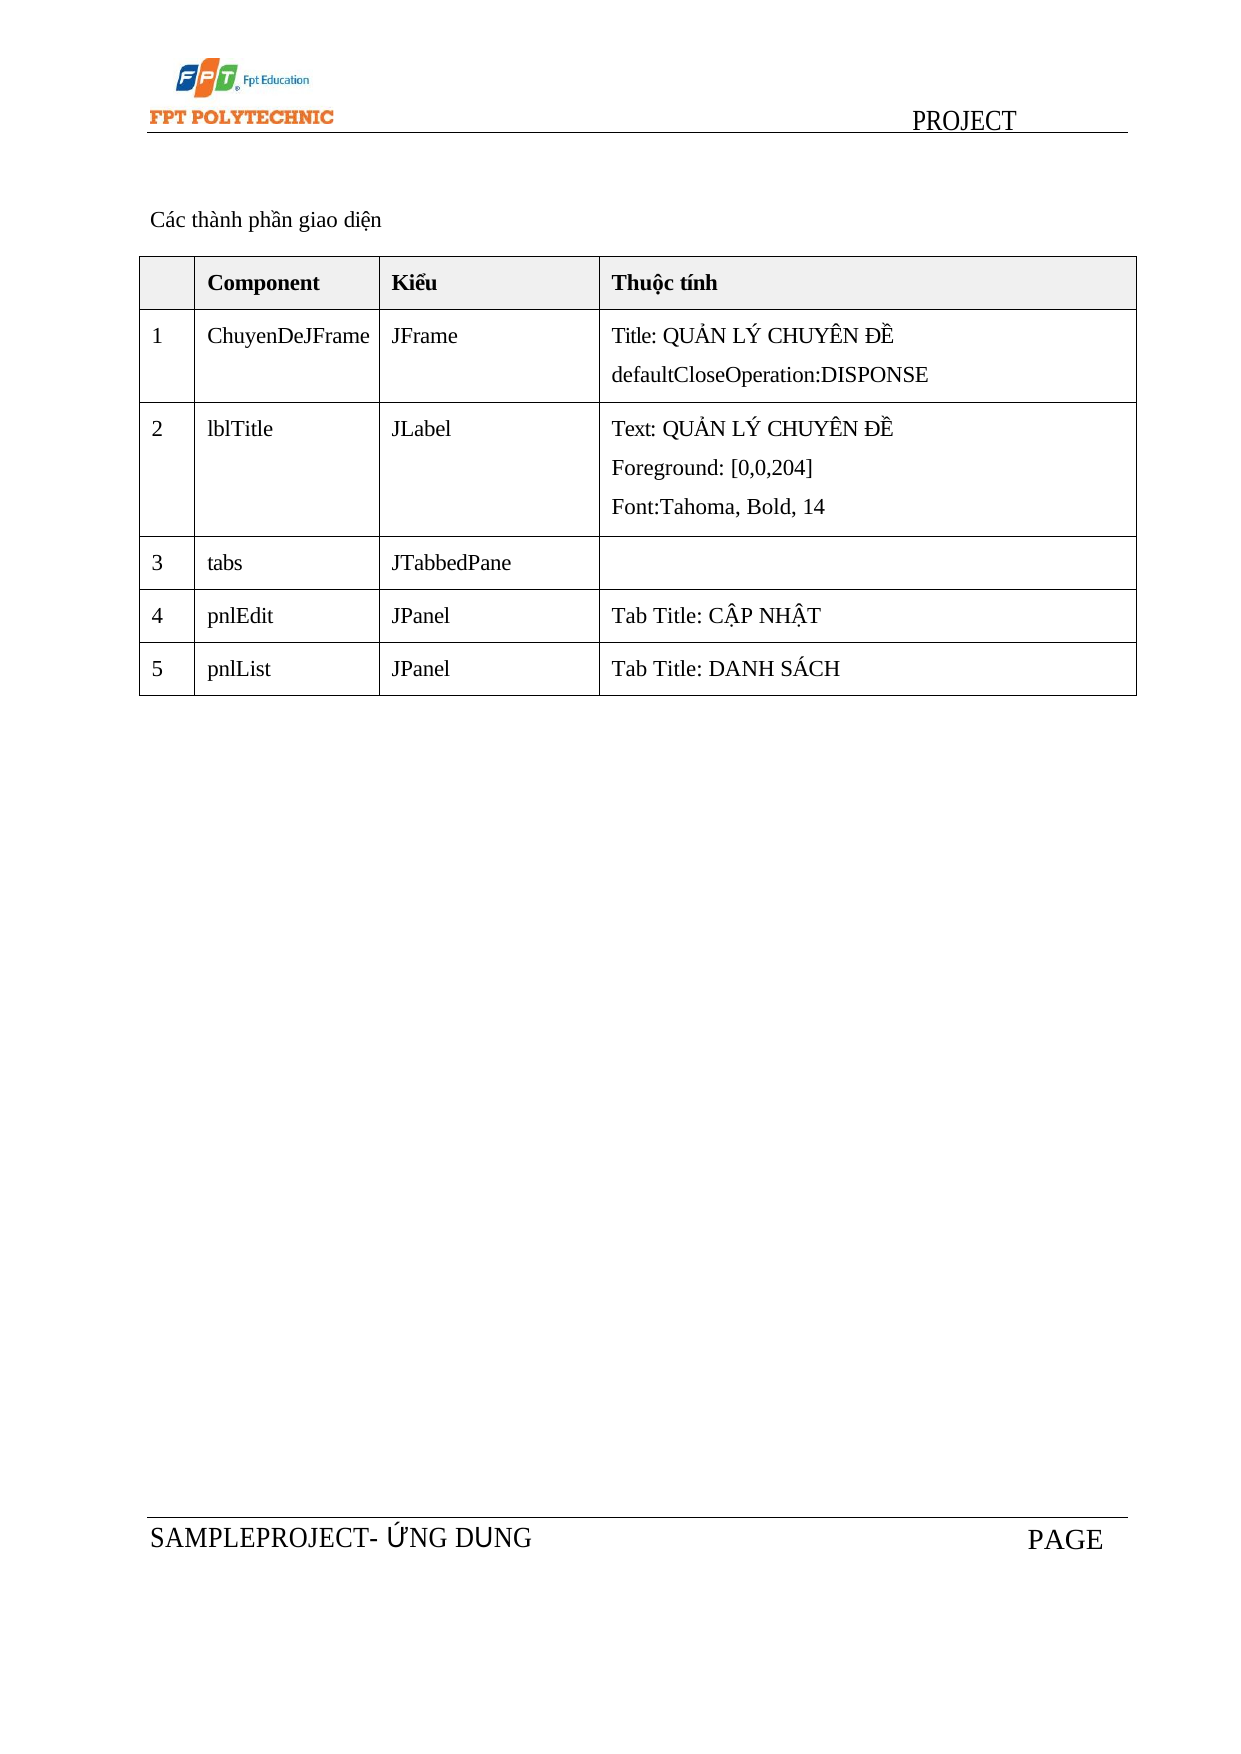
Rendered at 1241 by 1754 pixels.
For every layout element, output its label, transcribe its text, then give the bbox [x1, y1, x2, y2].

table_cell JLabel [380, 403, 599, 536]
table_cell ChuyenDeJFrame [195, 310, 379, 402]
table_cell pnlList [195, 643, 379, 695]
table_header Component [195, 257, 379, 309]
picture [150, 58, 334, 124]
table_cell tabs [195, 537, 379, 589]
table_cell 2 [140, 403, 194, 536]
table_cell Title: QUẢN LÝ CHUYÊN ĐỀ defaultCloseOperation:DISPONSE [600, 310, 1136, 402]
table_cell JTabbedPane [380, 537, 599, 589]
table_cell JPanel [380, 590, 599, 642]
table_cell JPanel [380, 643, 599, 695]
table_cell 5 [140, 643, 194, 695]
table_header [140, 257, 194, 309]
table_cell Text: QUẢN LÝ CHUYÊN ĐỀ Foreground: [0,0,204] Font:Tahoma, Bold, 14 [600, 403, 1136, 536]
table_cell 4 [140, 590, 194, 642]
table_cell [600, 537, 1136, 589]
table_cell 1 [140, 310, 194, 402]
table_header Kiểu [380, 257, 599, 309]
table_header Thuộc tính [600, 257, 1136, 309]
table_cell Tab Title: CẬP NHẬT [600, 590, 1136, 642]
table_cell JFrame [380, 310, 599, 402]
table_cell lblTitle [195, 403, 379, 536]
table_cell Tab Title: DANH SÁCH [600, 643, 1136, 695]
table_cell 3 [140, 537, 194, 589]
table_cell pnlEdit [195, 590, 379, 642]
text Các thành phần giao diện [150, 206, 1182, 232]
